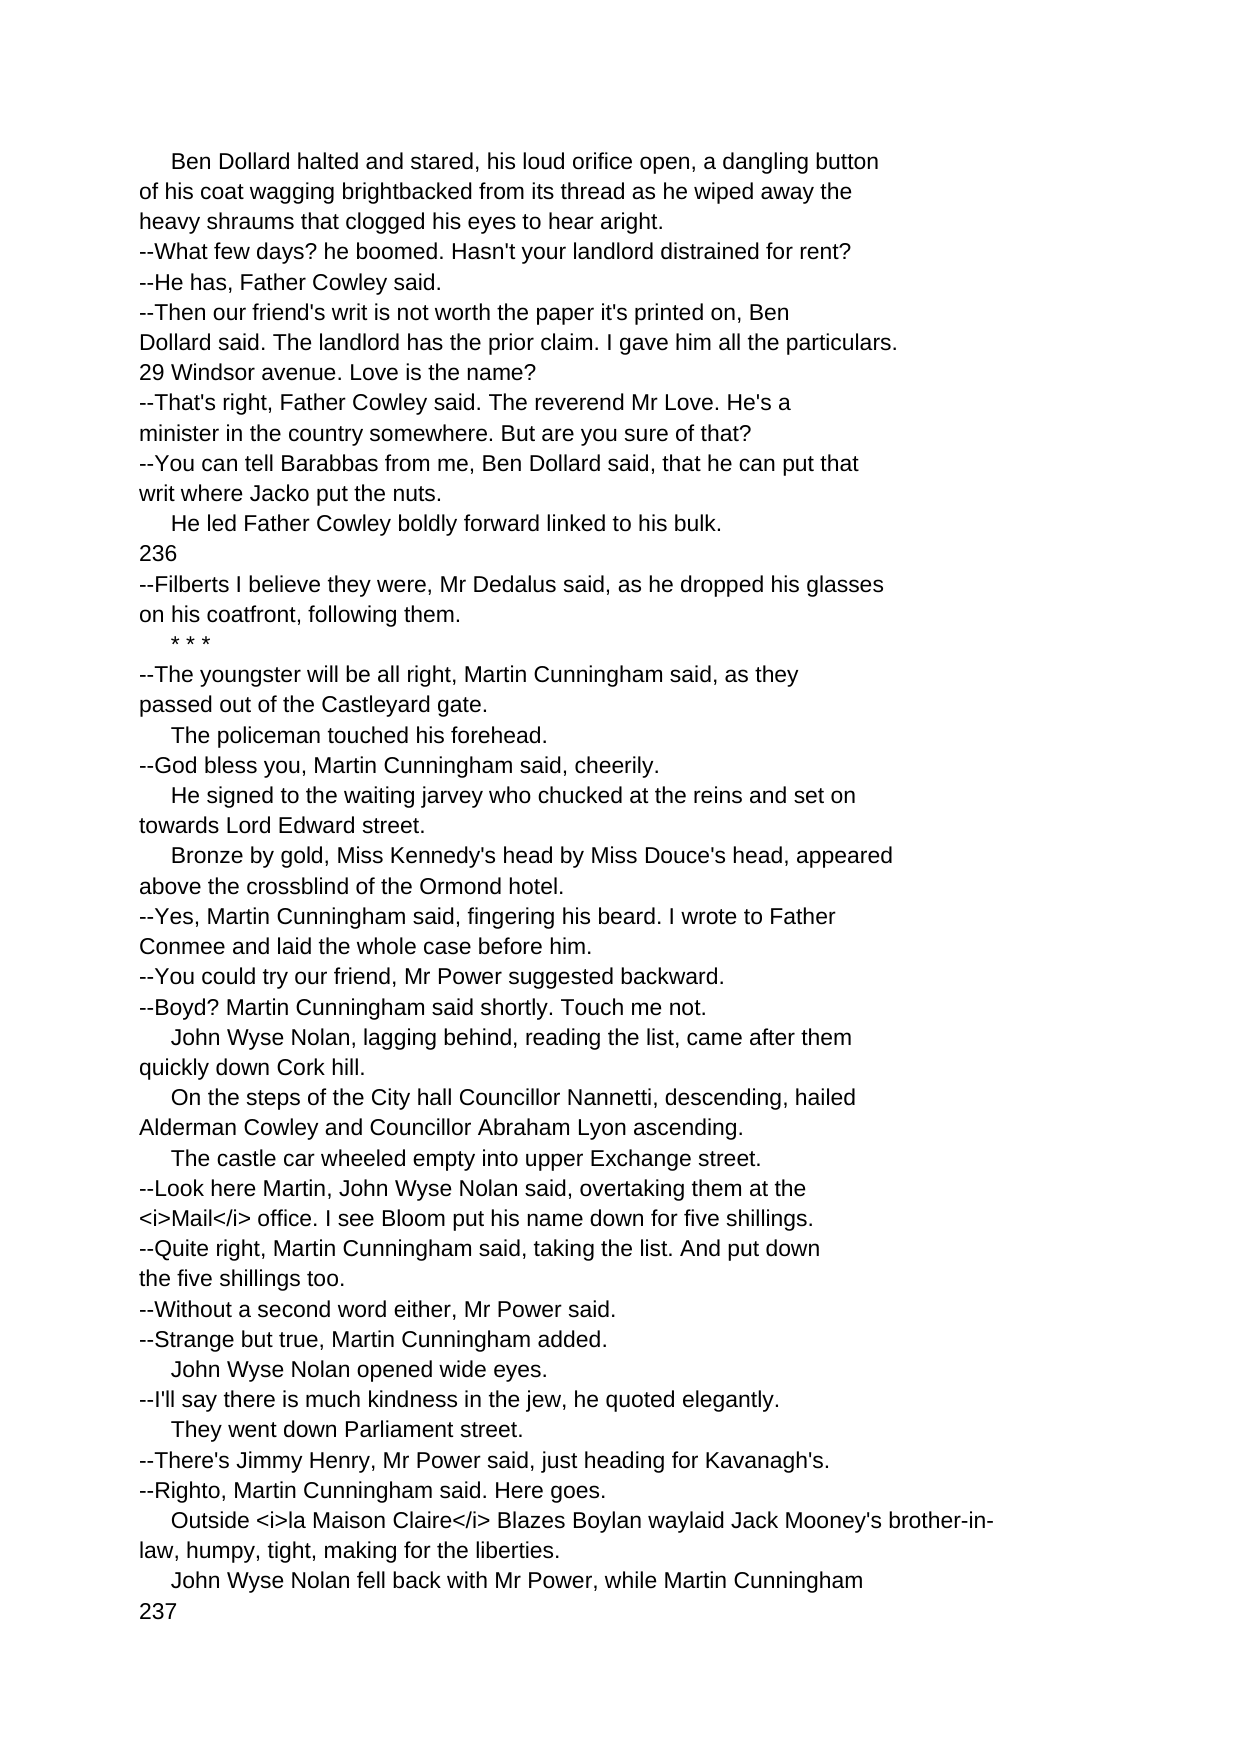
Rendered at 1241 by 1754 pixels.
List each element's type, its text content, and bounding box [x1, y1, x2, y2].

text --The youngster will be all right, Martin Cunningham said, as they [139, 661, 1101, 687]
text towards Lord Edward street. [139, 812, 1101, 838]
text on his coatfront, following them. [139, 601, 1101, 627]
text heavy shraums that clogged his eyes to hear aright. [139, 208, 1101, 234]
text The castle car wheeled empty into upper Exchange street. [139, 1144, 1101, 1171]
text John Wyse Nolan opened wide eyes. [139, 1356, 1101, 1382]
text --God bless you, Martin Cunningham said, cheerily. [139, 752, 1101, 778]
text --You can tell Barabbas from me, Ben Dollard said, that he can put that [139, 450, 1101, 476]
text The policeman touched his forehead. [139, 722, 1101, 748]
text --There's Jimmy Henry, Mr Power said, just heading for Kavanagh's. [139, 1447, 1101, 1473]
text They went down Parliament street. [139, 1416, 1101, 1443]
text Ben Dollard halted and stared, his loud orifice open, a dangling button [139, 148, 1101, 174]
text of his coat wagging brightbacked from its thread as he wiped away the [139, 178, 1101, 204]
text Dollard said. The landlord has the prior claim. I gave him all the particulars. [139, 329, 1101, 355]
text John Wyse Nolan, lagging behind, reading the list, came after them [139, 1024, 1101, 1050]
text law, humpy, tight, making for the liberties. [139, 1537, 1101, 1563]
text <i>Mail</i> office. I see Bloom put his name down for five shillings. [139, 1205, 1101, 1231]
text the five shillings too. [139, 1265, 1101, 1292]
text --What few days? he boomed. Hasn't your landlord distrained for rent? [139, 238, 1101, 264]
text 236 [139, 540, 1101, 567]
text quickly down Cork hill. [139, 1054, 1101, 1080]
text Outside <i>la Maison Claire</i> Blazes Boylan waylaid Jack Mooney's brother-in- [139, 1507, 1101, 1533]
text --Look here Martin, John Wyse Nolan said, overtaking them at the [139, 1175, 1101, 1201]
text --Without a second word either, Mr Power said. [139, 1296, 1101, 1322]
text --That's right, Father Cowley said. The reverend Mr Love. He's a [139, 389, 1101, 416]
text * * * [139, 631, 1101, 657]
text --Boyd? Martin Cunningham said shortly. Touch me not. [139, 993, 1101, 1020]
text --Quite right, Martin Cunningham said, taking the list. And put down [139, 1235, 1101, 1261]
text --You could try our friend, Mr Power suggested backward. [139, 963, 1101, 989]
text He led Father Cowley boldly forward linked to his bulk. [139, 510, 1101, 536]
text --Filberts I believe they were, Mr Dedalus said, as he dropped his glasses [139, 571, 1101, 597]
text 29 Windsor avenue. Love is the name? [139, 359, 1101, 385]
text --Righto, Martin Cunningham said. Here goes. [139, 1477, 1101, 1503]
text minister in the country somewhere. But are you sure of that? [139, 419, 1101, 446]
text On the steps of the City hall Councillor Nannetti, descending, hailed [139, 1084, 1101, 1110]
text Bronze by gold, Miss Kennedy's head by Miss Douce's head, appeared [139, 842, 1101, 869]
text --Strange but true, Martin Cunningham added. [139, 1326, 1101, 1352]
text Alderman Cowley and Councillor Abraham Lyon ascending. [139, 1114, 1101, 1141]
text John Wyse Nolan fell back with Mr Power, while Martin Cunningham [139, 1567, 1101, 1594]
text 237 [139, 1598, 1101, 1624]
text He signed to the waiting jarvey who chucked at the reins and set on [139, 782, 1101, 808]
text --I'll say there is much kindness in the jew, he quoted elegantly. [139, 1386, 1101, 1412]
text --Yes, Martin Cunningham said, fingering his beard. I wrote to Father [139, 903, 1101, 929]
text above the crossblind of the Ormond hotel. [139, 873, 1101, 899]
text --Then our friend's writ is not worth the paper it's printed on, Ben [139, 299, 1101, 325]
text --He has, Father Cowley said. [139, 268, 1101, 295]
text Conmee and laid the whole case before him. [139, 933, 1101, 959]
text passed out of the Castleyard gate. [139, 691, 1101, 718]
text writ where Jacko put the nuts. [139, 480, 1101, 506]
